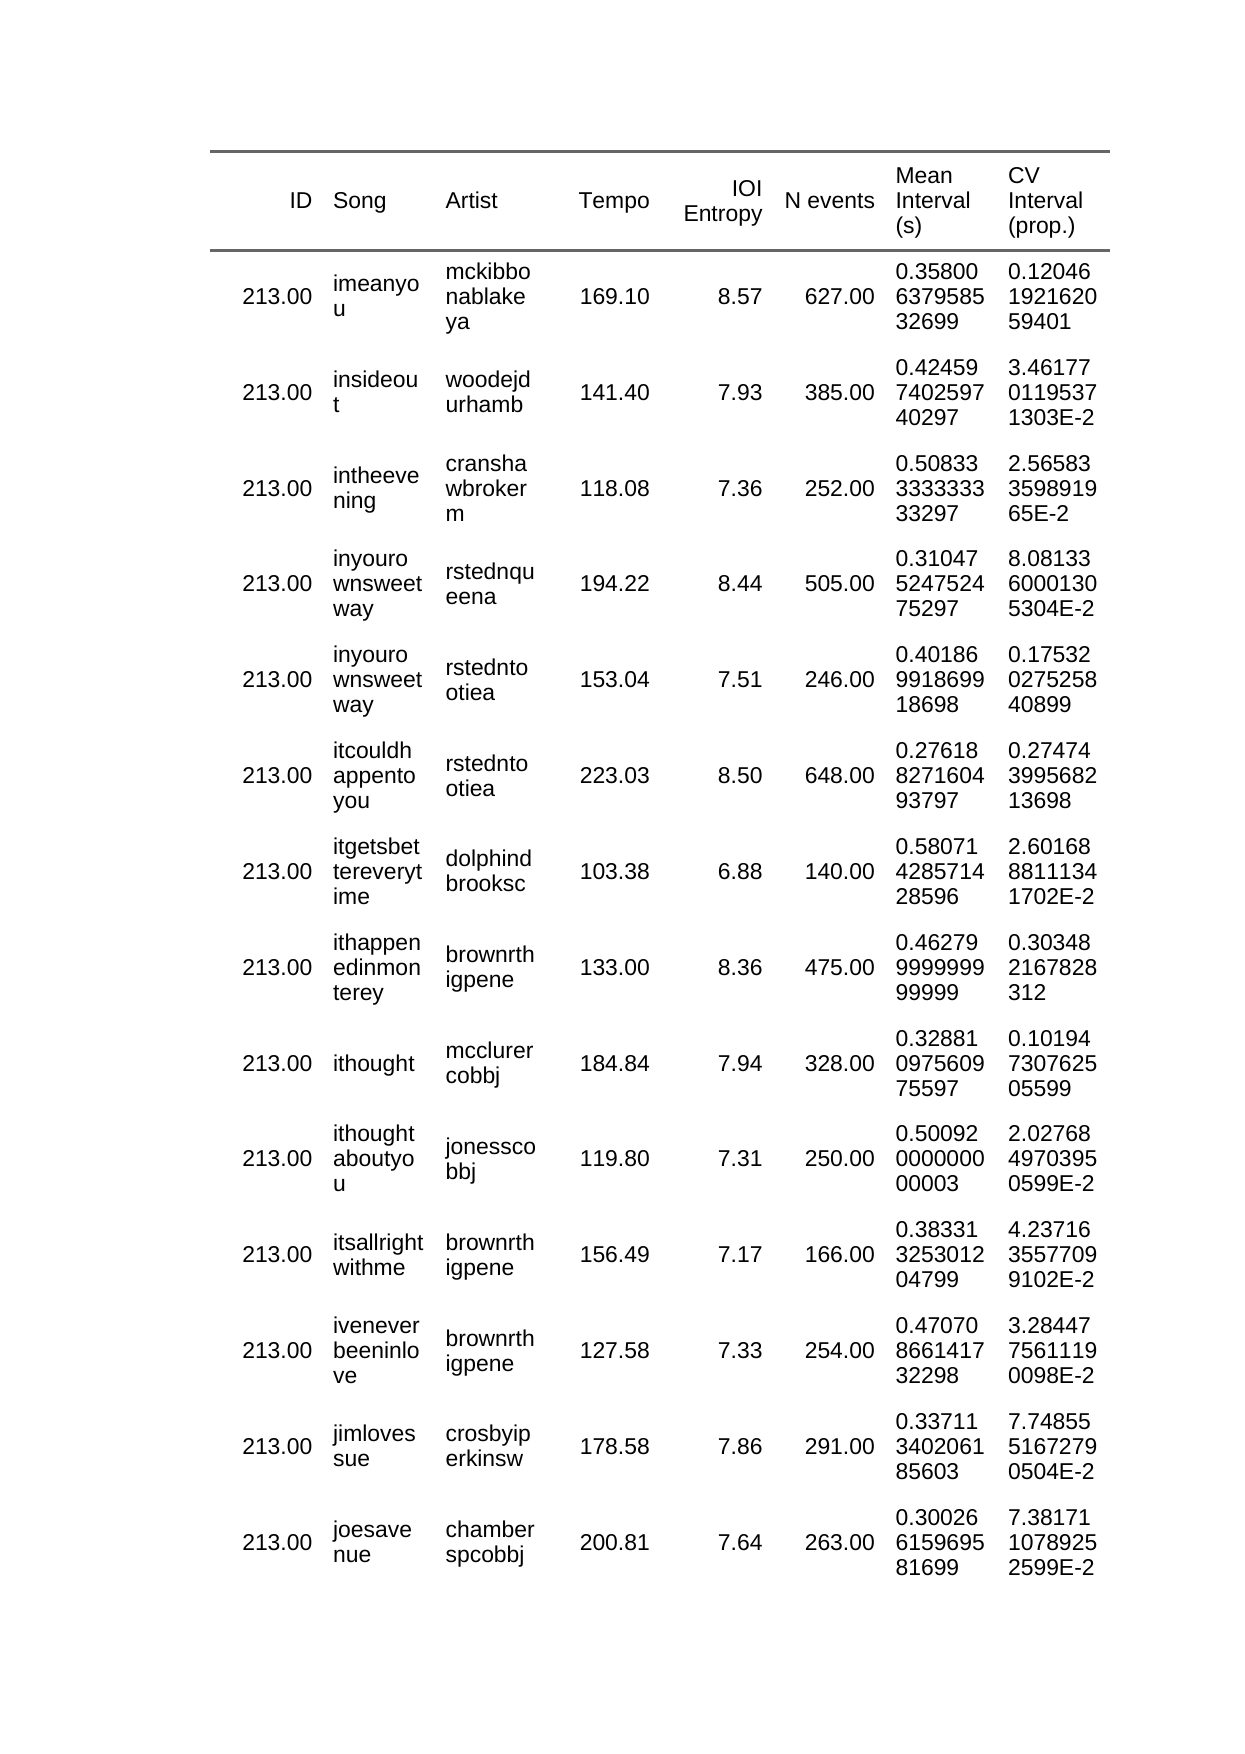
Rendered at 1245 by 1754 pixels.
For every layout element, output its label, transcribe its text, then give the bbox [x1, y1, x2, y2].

table_header N events [773, 153, 885, 249]
table_header ID [210, 153, 322, 249]
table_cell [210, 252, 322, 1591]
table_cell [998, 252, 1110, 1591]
table_header Tempo [548, 153, 660, 249]
table_header Artist [435, 153, 547, 249]
table_header IOI Entropy [660, 153, 772, 249]
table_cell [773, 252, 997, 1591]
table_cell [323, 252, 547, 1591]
table_header Mean Interval (s) [885, 153, 997, 249]
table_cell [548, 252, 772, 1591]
table_header Song [323, 153, 435, 249]
table_header CV Interval (prop.) [998, 153, 1110, 249]
